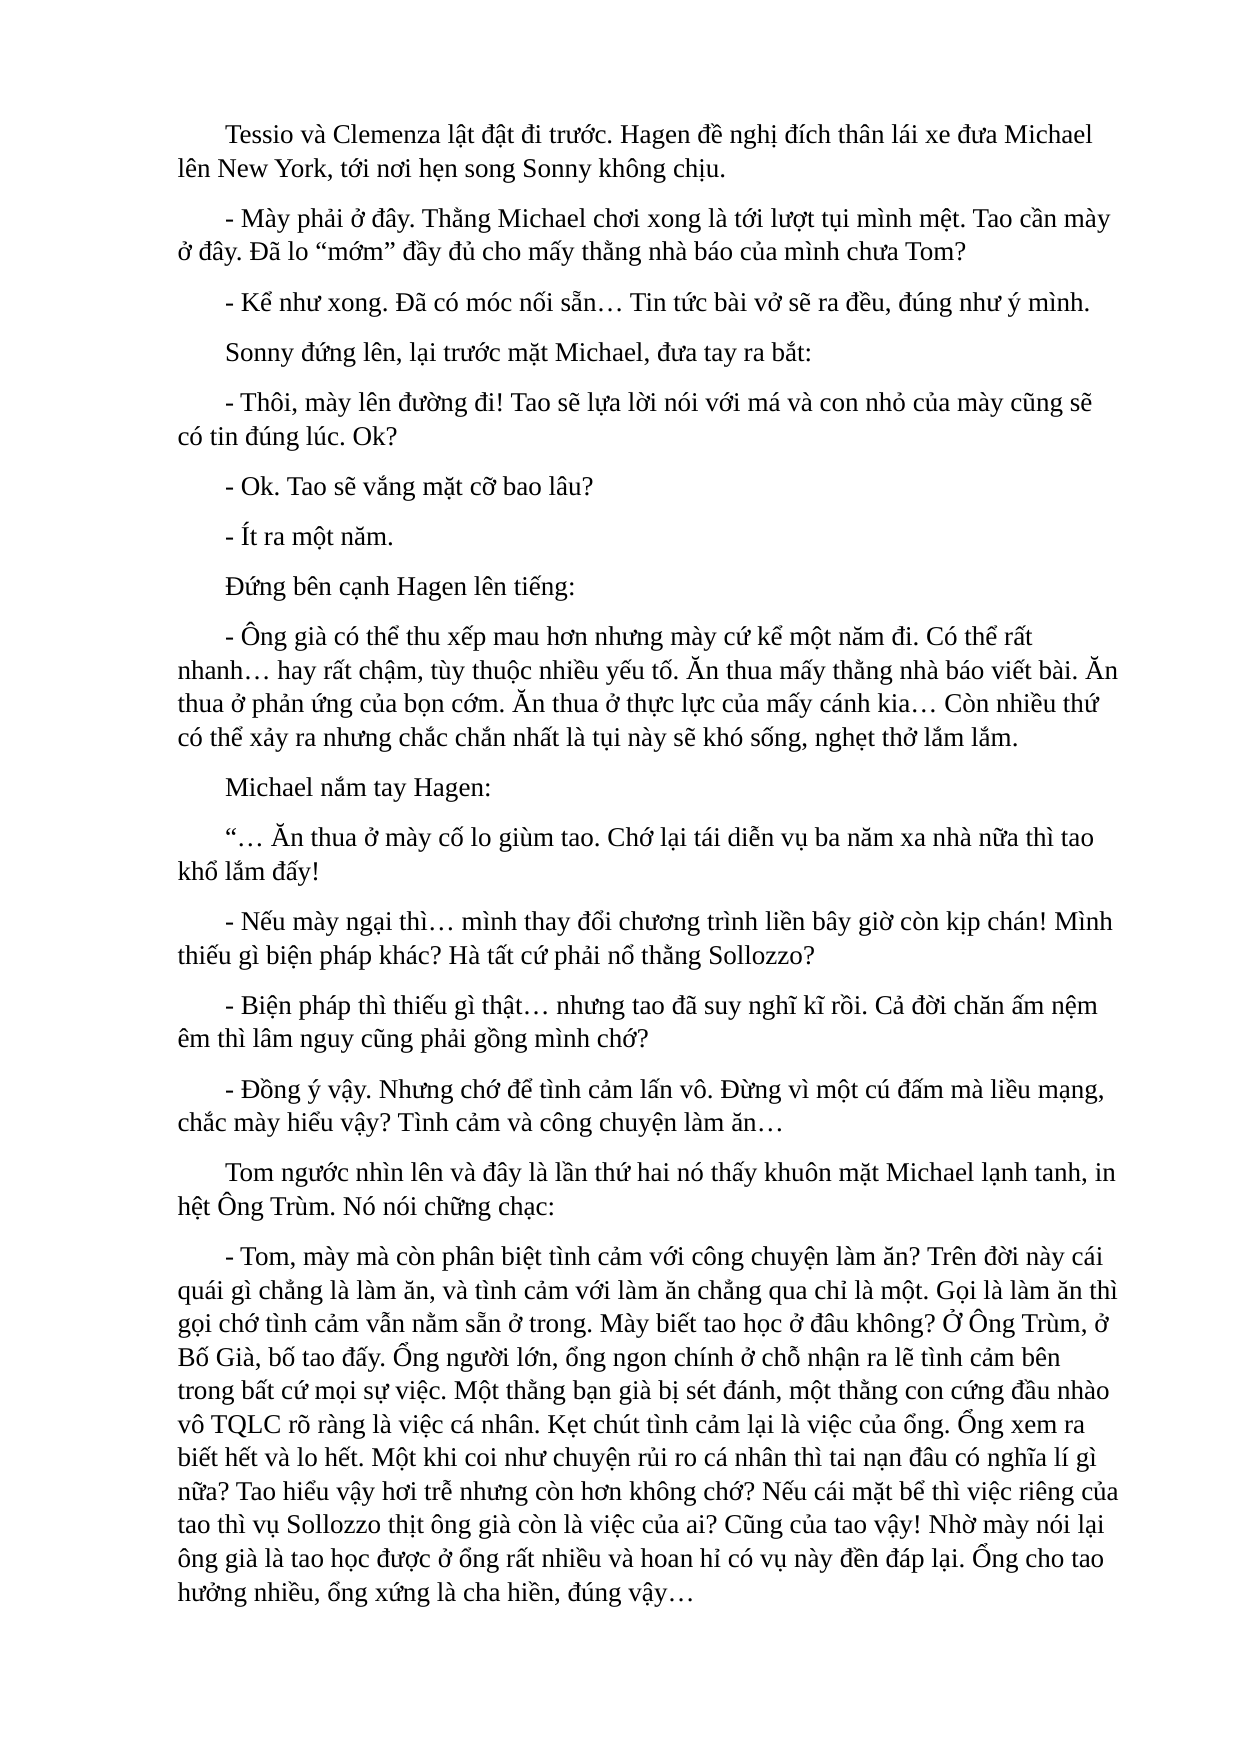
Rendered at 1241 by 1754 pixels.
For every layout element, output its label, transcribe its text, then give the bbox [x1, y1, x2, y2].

text - Tom, mày mà còn phân biệt tình cảm với công chuyện làm ăn? Trên đời này cái quái gì chẳng là làm ăn, và tình cảm với làm ăn chẳng qua chỉ là một. Gọi là làm ăn thì gọi chớ tình cảm vẫn nằm sẵn ở trong. Mày biết tao học ở đâu không? Ở Ông Trùm, ở Bố Già, bố tao đấy. Ổng người lớn, ổng ngon chính ở chỗ nhận ra lẽ tình cảm bên trong bất cứ mọi sự việc. Một thằng bạn già bị sét đánh, một thằng con cứng đầu nhào vô TQLC rõ ràng là việc cá nhân. Kẹt chút tình cảm lại là việc của ổng. Ổng xem ra biết hết và lo hết. Một khi coi như chuyện rủi ro cá nhân thì tai nạn đâu có nghĩa lí gì nữa? Tao hiểu vậy hơi trễ nhưng còn hơn không chớ? Nếu cái mặt bể thì việc riêng của tao thì vụ Sollozzo thịt ông già còn là việc của ai? Cũng của tao vậy! Nhờ mày nói lại ông già là tao học được ở ổng rất nhiều và hoan hỉ có vụ này đền đáp lại. Ổng cho tao hưởng nhiều, ổng xứng là cha hiền, đúng vậy… [177, 1240, 1122, 1607]
text Tom ngước nhìn lên và đây là lần thứ hai nó thấy khuôn mặt Michael lạnh tanh, in hệt Ông Trùm. Nó nói chững chạc: [177, 1156, 1122, 1221]
text - Mày phải ở đây. Thằng Michael chơi xong là tới lượt tụi mình mệt. Tao cần mày ở đây. Đã lo “mớm” đầy đủ cho mấy thằng nhà báo của mình chưa Tom? [177, 202, 1122, 267]
text - Thôi, mày lên đường đi! Tao sẽ lựa lời nói với má và con nhỏ của mày cũng sẽ có tin đúng lúc. Ok? [177, 386, 1122, 451]
text - Đồng ý vậy. Nhưng chớ để tình cảm lấn vô. Đừng vì một cú đấm mà liều mạng, chắc mày hiểu vậy? Tình cảm và công chuyện làm ăn… [177, 1073, 1122, 1137]
text - Ok. Tao sẽ vắng mặt cỡ bao lâu? [177, 470, 1122, 501]
text Tessio và Clemenza lật đật đi trước. Hagen đề nghị đích thân lái xe đưa Michael lên New York, tới nơi hẹn song Sonny không chịu. [177, 118, 1122, 183]
text - Ít ra một năm. [177, 520, 1122, 551]
text Sonny đứng lên, lại trước mặt Michael, đưa tay ra bắt: [177, 336, 1122, 367]
text - Ông già có thể thu xếp mau hơn nhưng mày cứ kể một năm đi. Có thể rất nhanh… hay rất chậm, tùy thuộc nhiều yếu tố. Ăn thua mấy thằng nhà báo viết bài. Ăn thua ở phản ứng của bọn cớm. Ăn thua ở thực lực của mấy cánh kia… Còn nhiều thứ có thể xảy ra nhưng chắc chắn nhất là tụi này sẽ khó sống, nghẹt thở lắm lắm. [177, 620, 1122, 752]
text Đứng bên cạnh Hagen lên tiếng: [177, 570, 1122, 601]
text Michael nắm tay Hagen: [177, 771, 1122, 802]
text - Biện pháp thì thiếu gì thật… nhưng tao đã suy nghĩ kĩ rồi. Cả đời chăn ấm nệm êm thì lâm nguy cũng phải gồng mình chớ? [177, 989, 1122, 1054]
text - Kể như xong. Đã có móc nối sẵn… Tin tức bài vở sẽ ra đều, đúng như ý mình. [177, 286, 1122, 317]
text “… Ăn thua ở mày cố lo giùm tao. Chớ lại tái diễn vụ ba năm xa nhà nữa thì tao khổ lắm đấy! [177, 821, 1122, 886]
text - Nếu mày ngại thì… mình thay đổi chương trình liền bây giờ còn kịp chán! Mình thiếu gì biện pháp khác? Hà tất cứ phải nổ thằng Sollozzo? [177, 905, 1122, 970]
